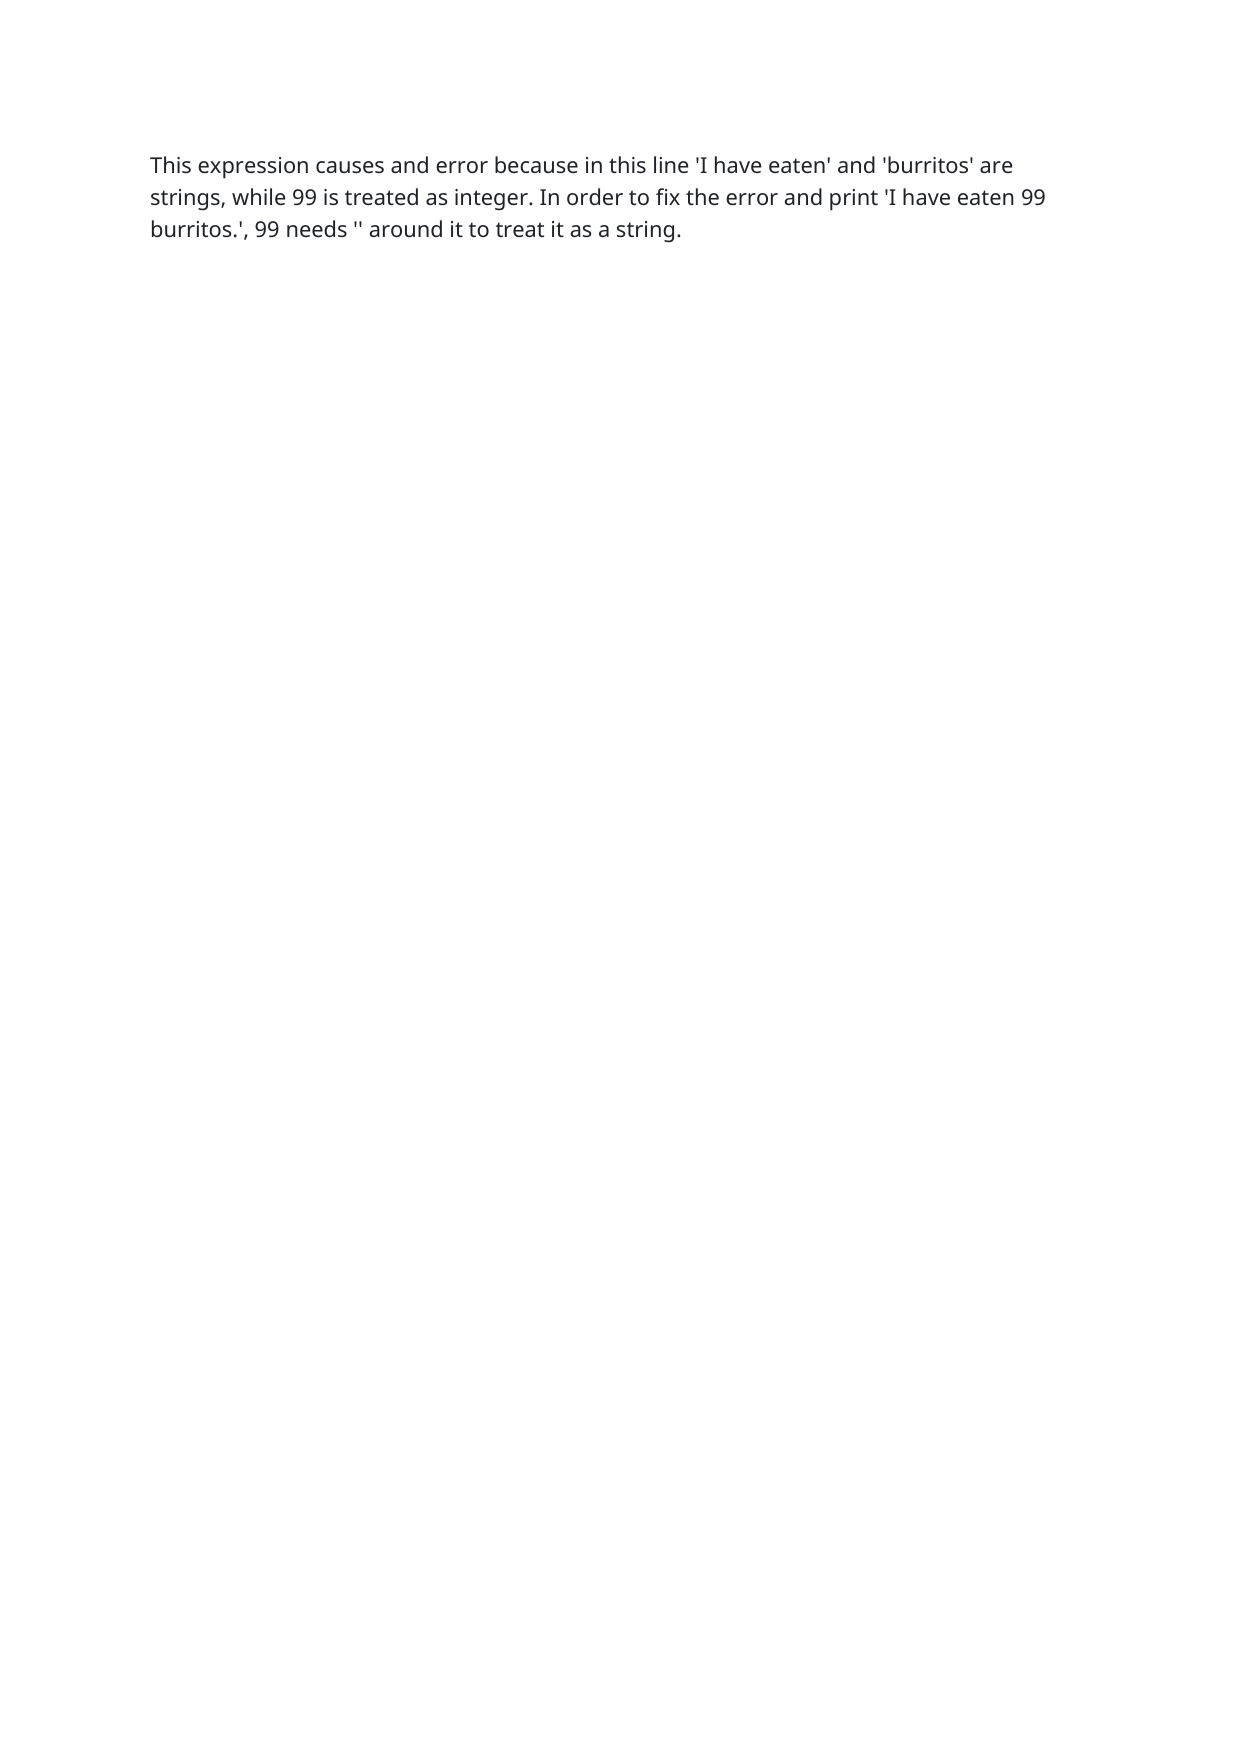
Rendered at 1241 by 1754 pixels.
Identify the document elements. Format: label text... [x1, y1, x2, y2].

text This expression causes and error because in this line 'I have eaten' and 'burritos' are strings, while 99 is treated as integer. In order to fix the error and print 'I have eaten 99 burritos.', 99 needs '' around it to treat it as a string. [150, 150, 1090, 244]
